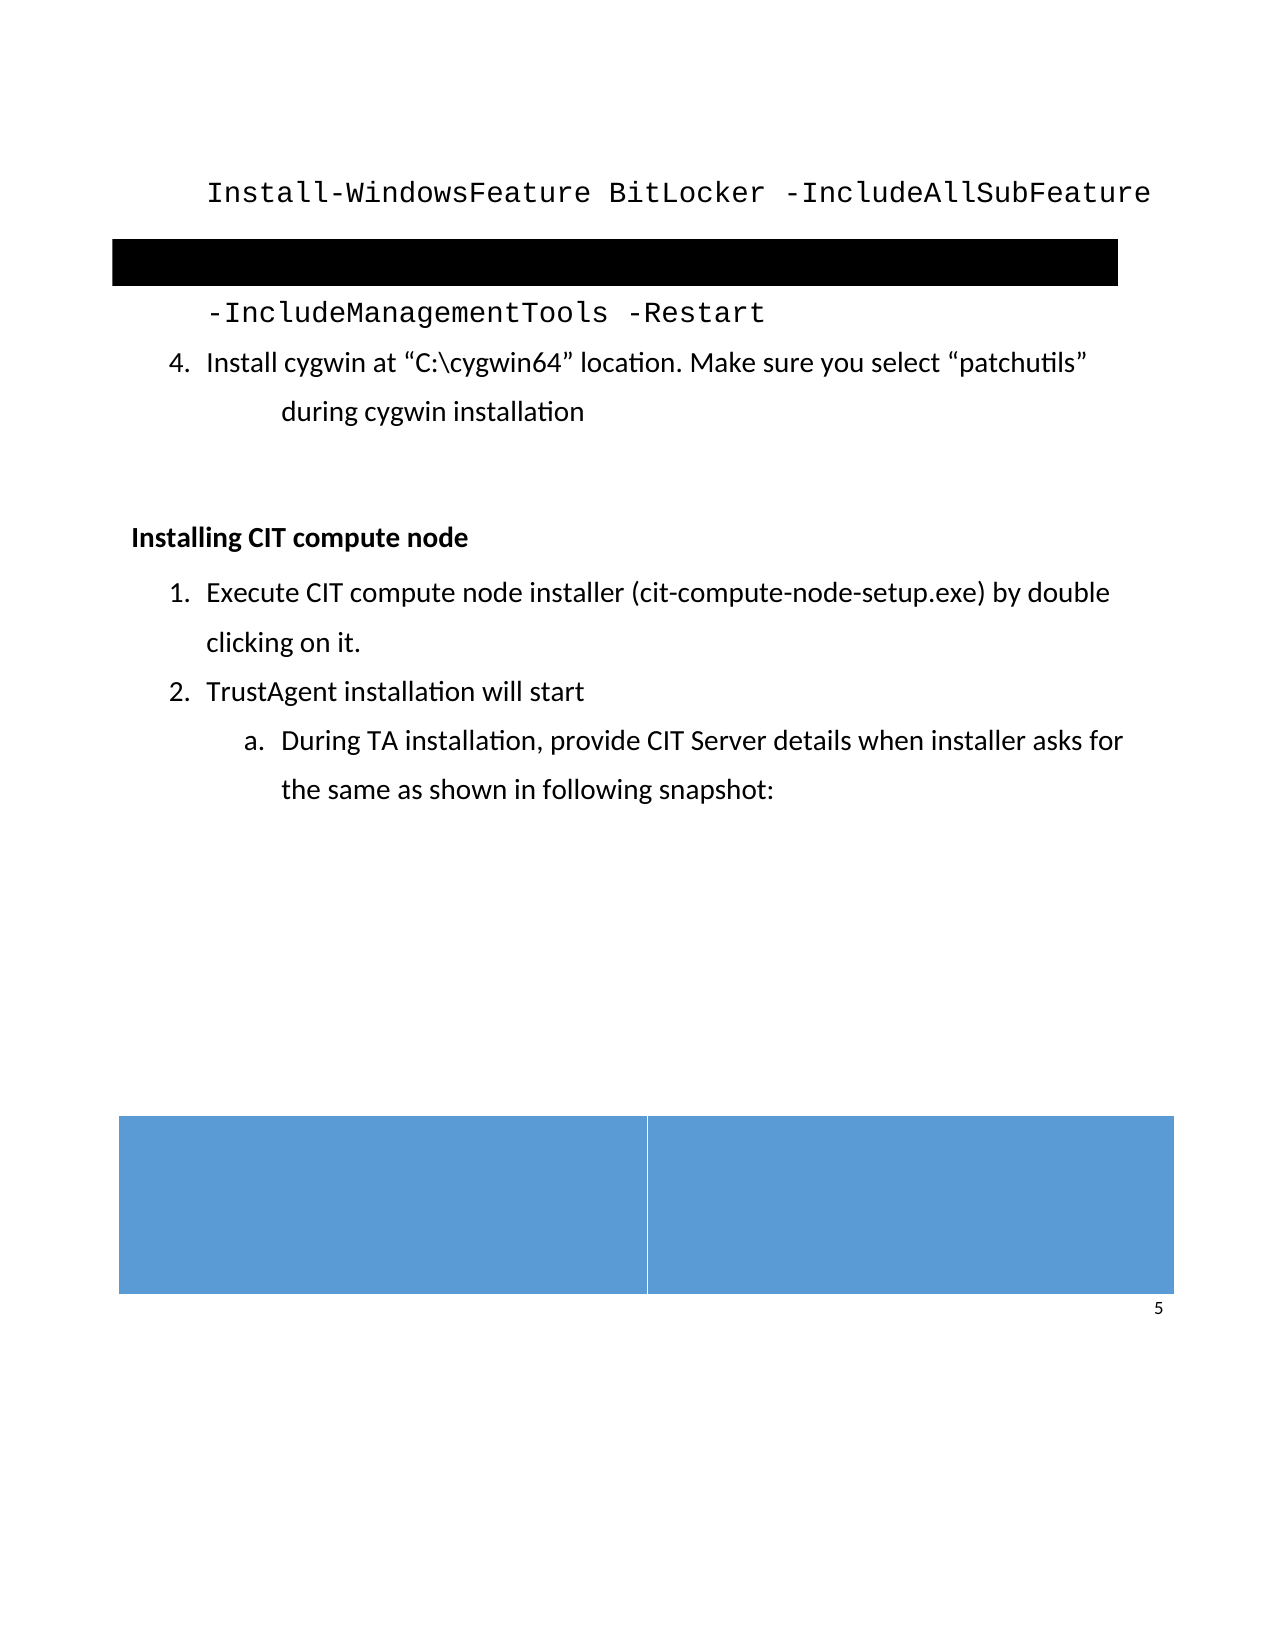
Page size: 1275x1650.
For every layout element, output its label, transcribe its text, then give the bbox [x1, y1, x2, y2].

text Installing CIT compute node [131, 519, 1162, 555]
list TrustAgent installation will start [169, 673, 1162, 708]
list Install cygwin at “C:\cygwin64” location. Make sure you select “patchutils” during cygwin installation [169, 344, 1162, 429]
list During TA installation, provide CIT Server details when installer asks for the same as shown in following snapshot: [244, 722, 1162, 806]
text Install-WindowsFeature BitLocker -IncludeAllSubFeature -IncludeManagementTools -Restart [206, 178, 1162, 332]
list Execute CIT compute node installer (cit-compute-node-setup.exe) by double clicking on it. [169, 574, 1162, 659]
